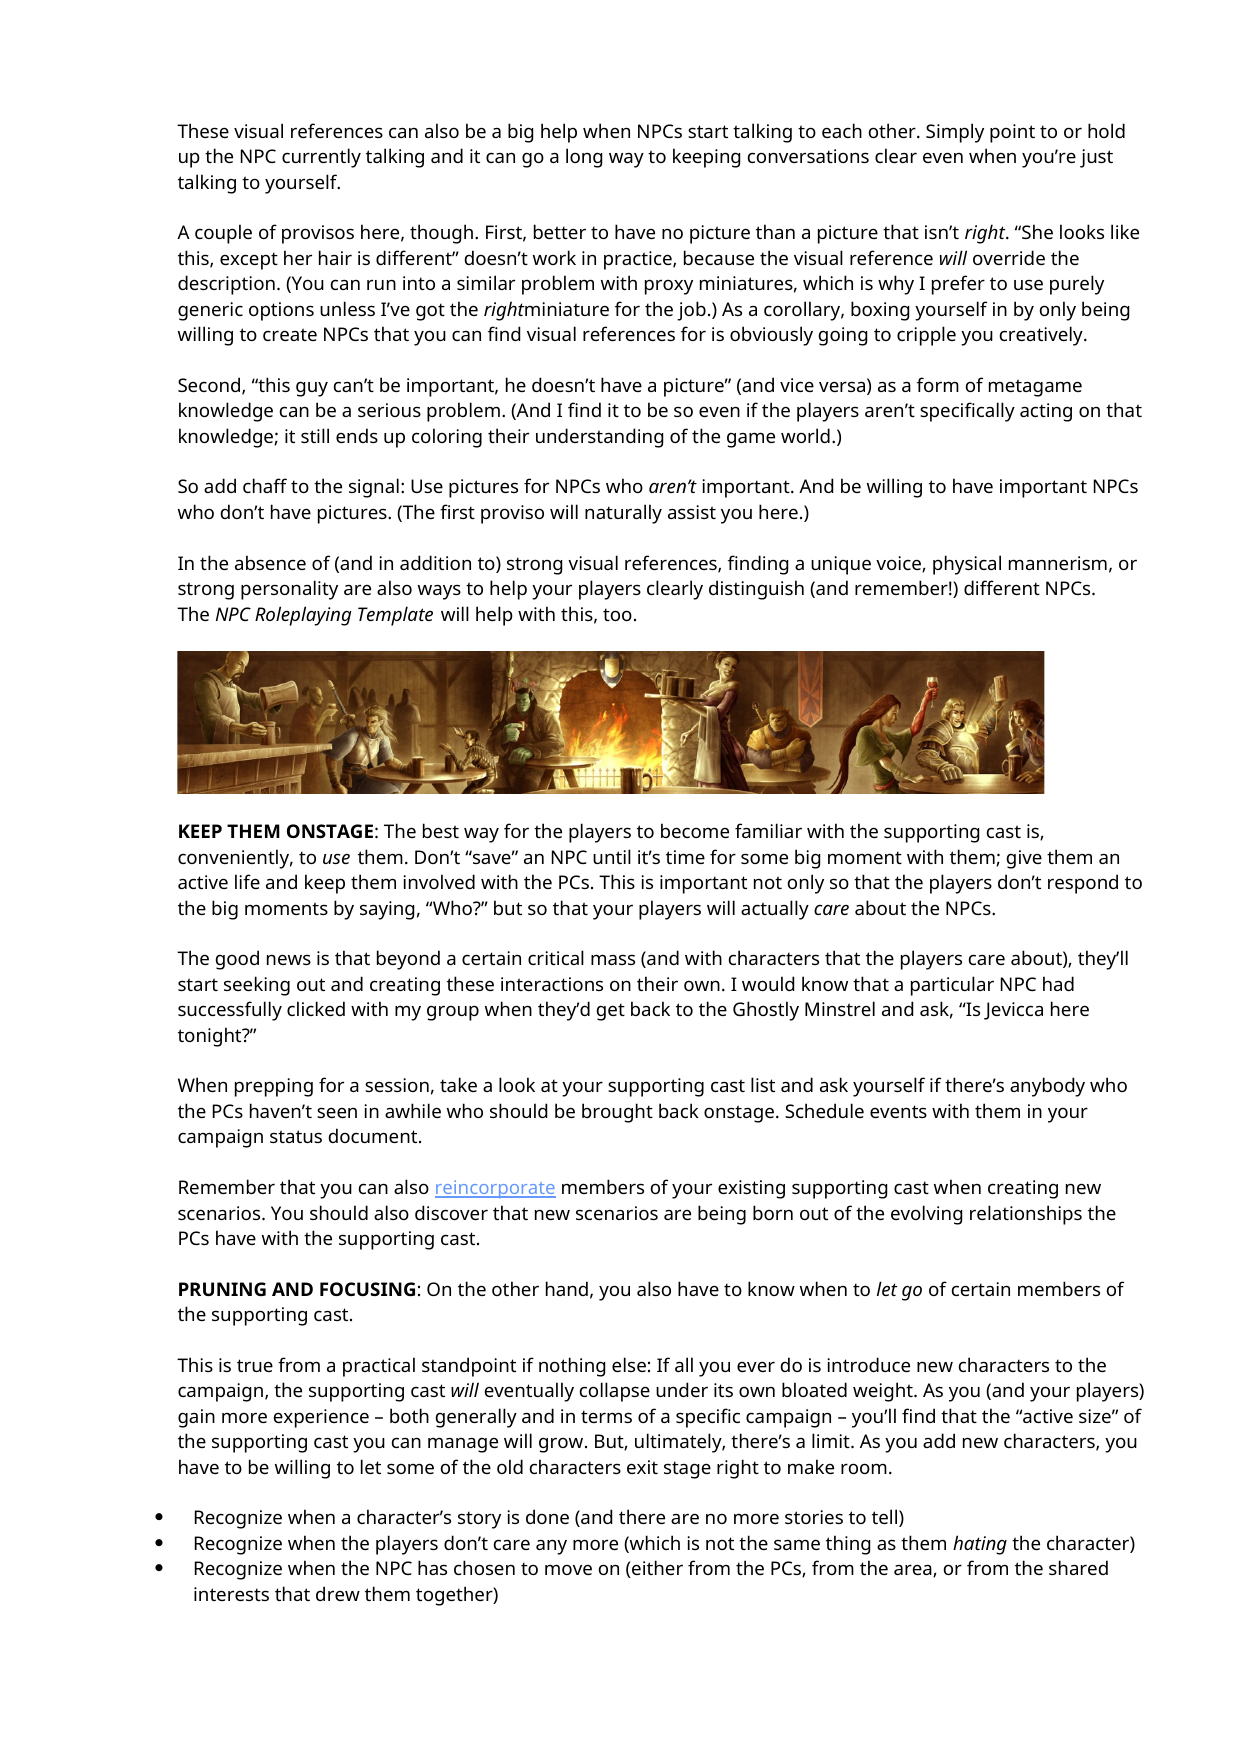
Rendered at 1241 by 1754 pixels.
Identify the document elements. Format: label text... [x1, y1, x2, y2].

list Recognize when the players don’t care any more (which is not the same thing as them hating the character) [155, 1530, 1152, 1556]
text These visual references can also be a big help when NPCs start talking to each other. Simply point to or hold up the NPC currently talking and it can go a long way to keeping conversations clear even when you’re just talking to yourself. [177, 118, 1152, 195]
text Remember that you can also reincorporate members of your existing supporting cast when creating new scenarios. You should also discover that new scenarios are being born out of the evolving relationships the PCs have with the supporting cast. [177, 1174, 1152, 1251]
text A couple of provisos here, though. First, better to have no picture than a picture that isn’t right. “She looks like this, except her hair is different” doesn’t work in practice, because the visual reference will override the description. (You can run into a similar problem with proxy miniatures, which is why I prefer to use purely generic options unless I’ve got the rightminiature for the job.) As a corollary, boxing yourself in by only being willing to create NPCs that you can find visual references for is obviously going to cripple you creatively. [177, 220, 1152, 347]
picture [177, 651, 1045, 794]
list Recognize when the NPC has chosen to move on (either from the PCs, from the area, or from the shared interests that drew them together) [155, 1556, 1152, 1607]
list Recognize when a character’s story is done (and there are no more stories to tell) [155, 1504, 1152, 1530]
text Second, “this guy can’t be important, he doesn’t have a picture” (and vice versa) as a form of metagame knowledge can be a serious problem. (And I find it to be so even if the players aren’t specifically acting on that knowledge; it still ends up coloring their understanding of the game world.) [177, 372, 1152, 449]
text This is true from a practical standpoint if nothing else: If all you ever do is introduce new characters to the campaign, the supporting cast will eventually collapse under its own bloated weight. As you (and your players) gain more experience – both generally and in terms of a specific campaign – you’ll find that the “active size” of the supporting cast you can manage will grow. But, ultimately, there’s a limit. As you add new characters, you have to be willing to let some of the old characters exit stage right to make room. [177, 1352, 1152, 1479]
text In the absence of (and in addition to) strong visual references, finding a unique voice, physical mannerism, or strong personality are also ways to help your players clearly distinguish (and remember!) different NPCs. The NPC Roleplaying Template will help with this, too. [177, 550, 1152, 626]
text The good news is that beyond a certain critical mass (and with characters that the players care about), they’ll start seeking out and creating these interactions on their own. I would know that a particular NPC had successfully clicked with my group when they’d get back to the Ghostly Minstrel and ask, “Is Jevicca here tonight?” [177, 946, 1152, 1048]
text PRUNING AND FOCUSING: On the other hand, you also have to know when to let go of certain members of the supporting cast. [177, 1276, 1152, 1327]
text So add chaff to the signal: Use pictures for NPCs who aren’t important. And be willing to have important NPCs who don’t have pictures. (The first proviso will naturally assist you here.) [177, 474, 1152, 525]
text When prepping for a session, take a look at your supporting cast list and ask yourself if there’s anybody who the PCs haven’t seen in awhile who should be brought back onstage. Schedule events with them in your campaign status document. [177, 1073, 1152, 1149]
text KEEP THEM ONSTAGE: The best way for the players to become familiar with the supporting cast is, conveniently, to use them. Don’t “save” an NPC until it’s time for some big moment with them; give them an active life and keep them involved with the PCs. This is important not only so that the players don’t respond to the big moments by saying, “Who?” but so that your players will actually care about the NPCs. [177, 819, 1152, 921]
